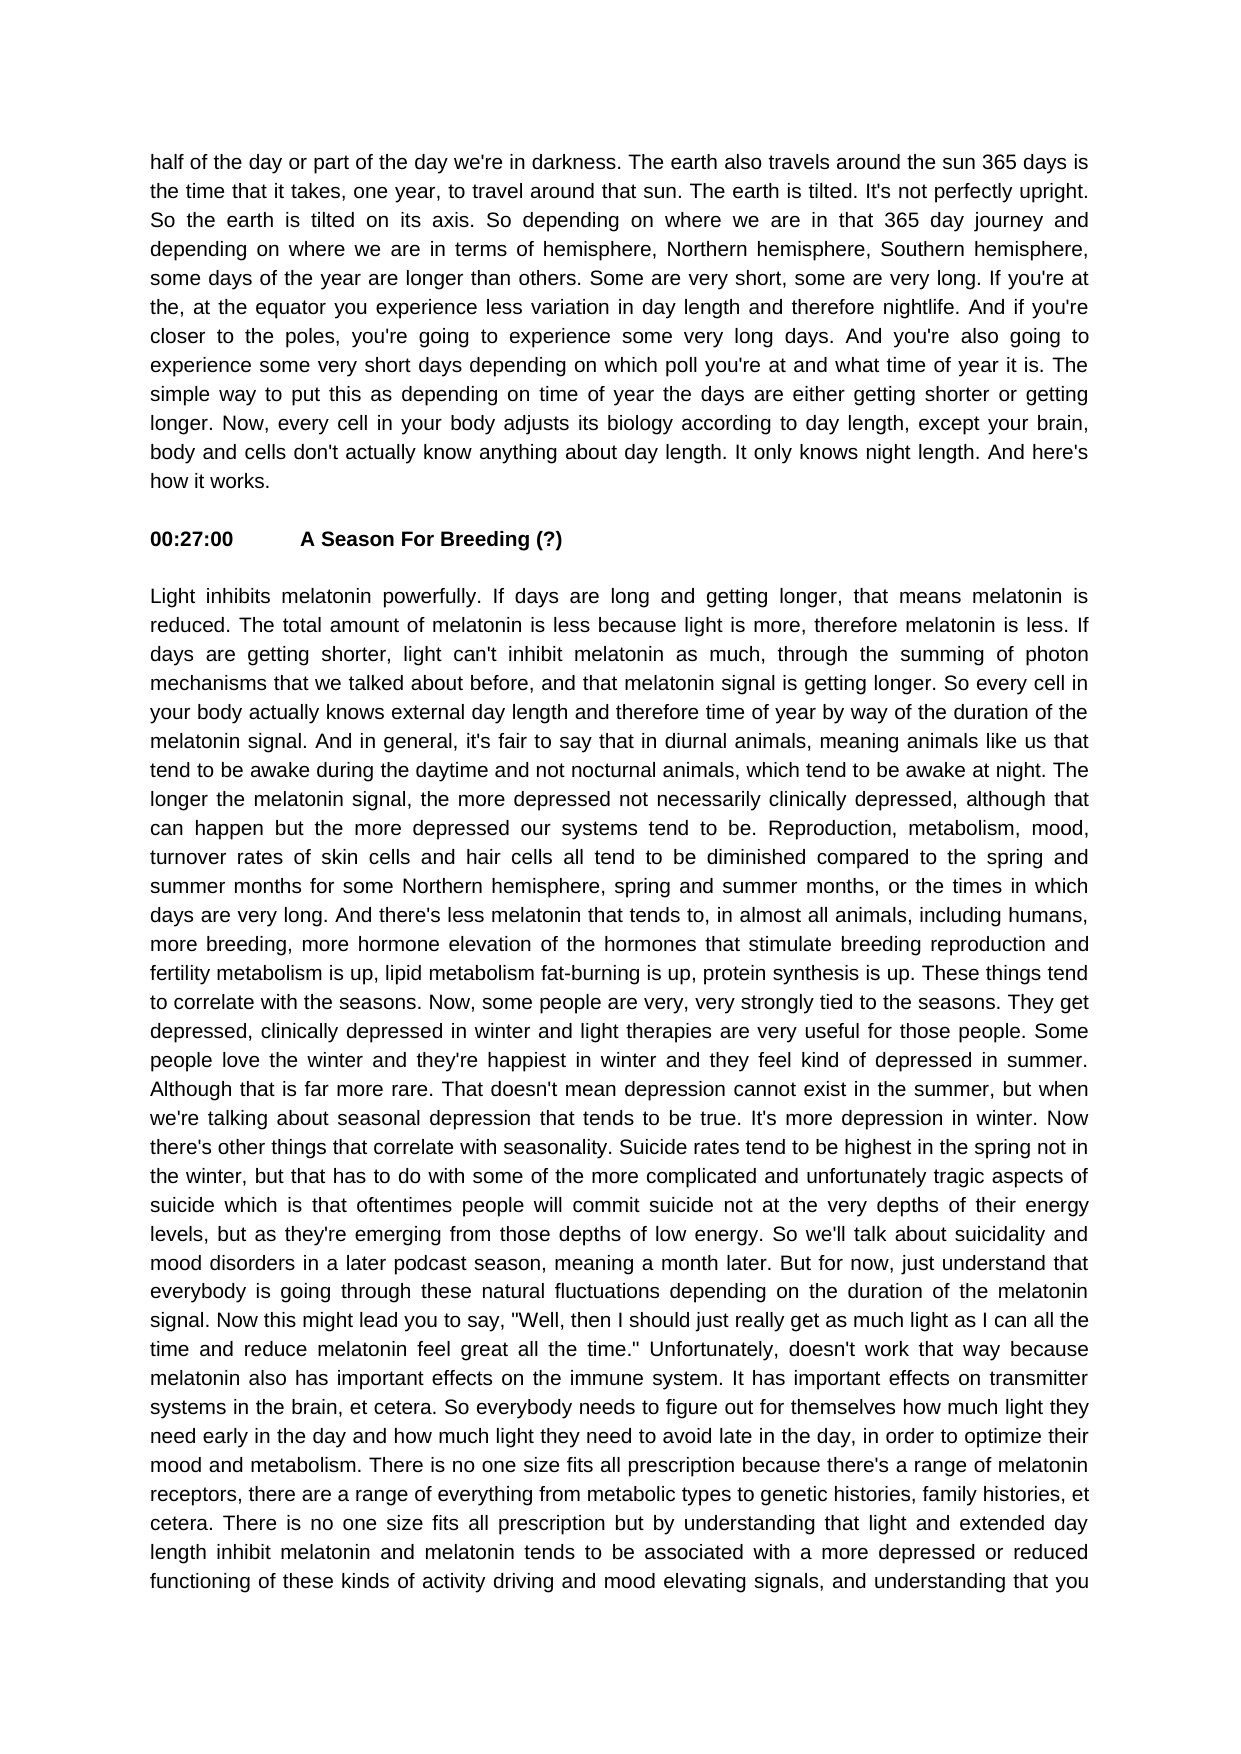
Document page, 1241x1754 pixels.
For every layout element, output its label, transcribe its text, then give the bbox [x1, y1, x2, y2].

text 00:27:00 A Season For Breeding (?) [150, 526, 1090, 550]
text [150, 150, 1090, 492]
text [150, 584, 1090, 1593]
